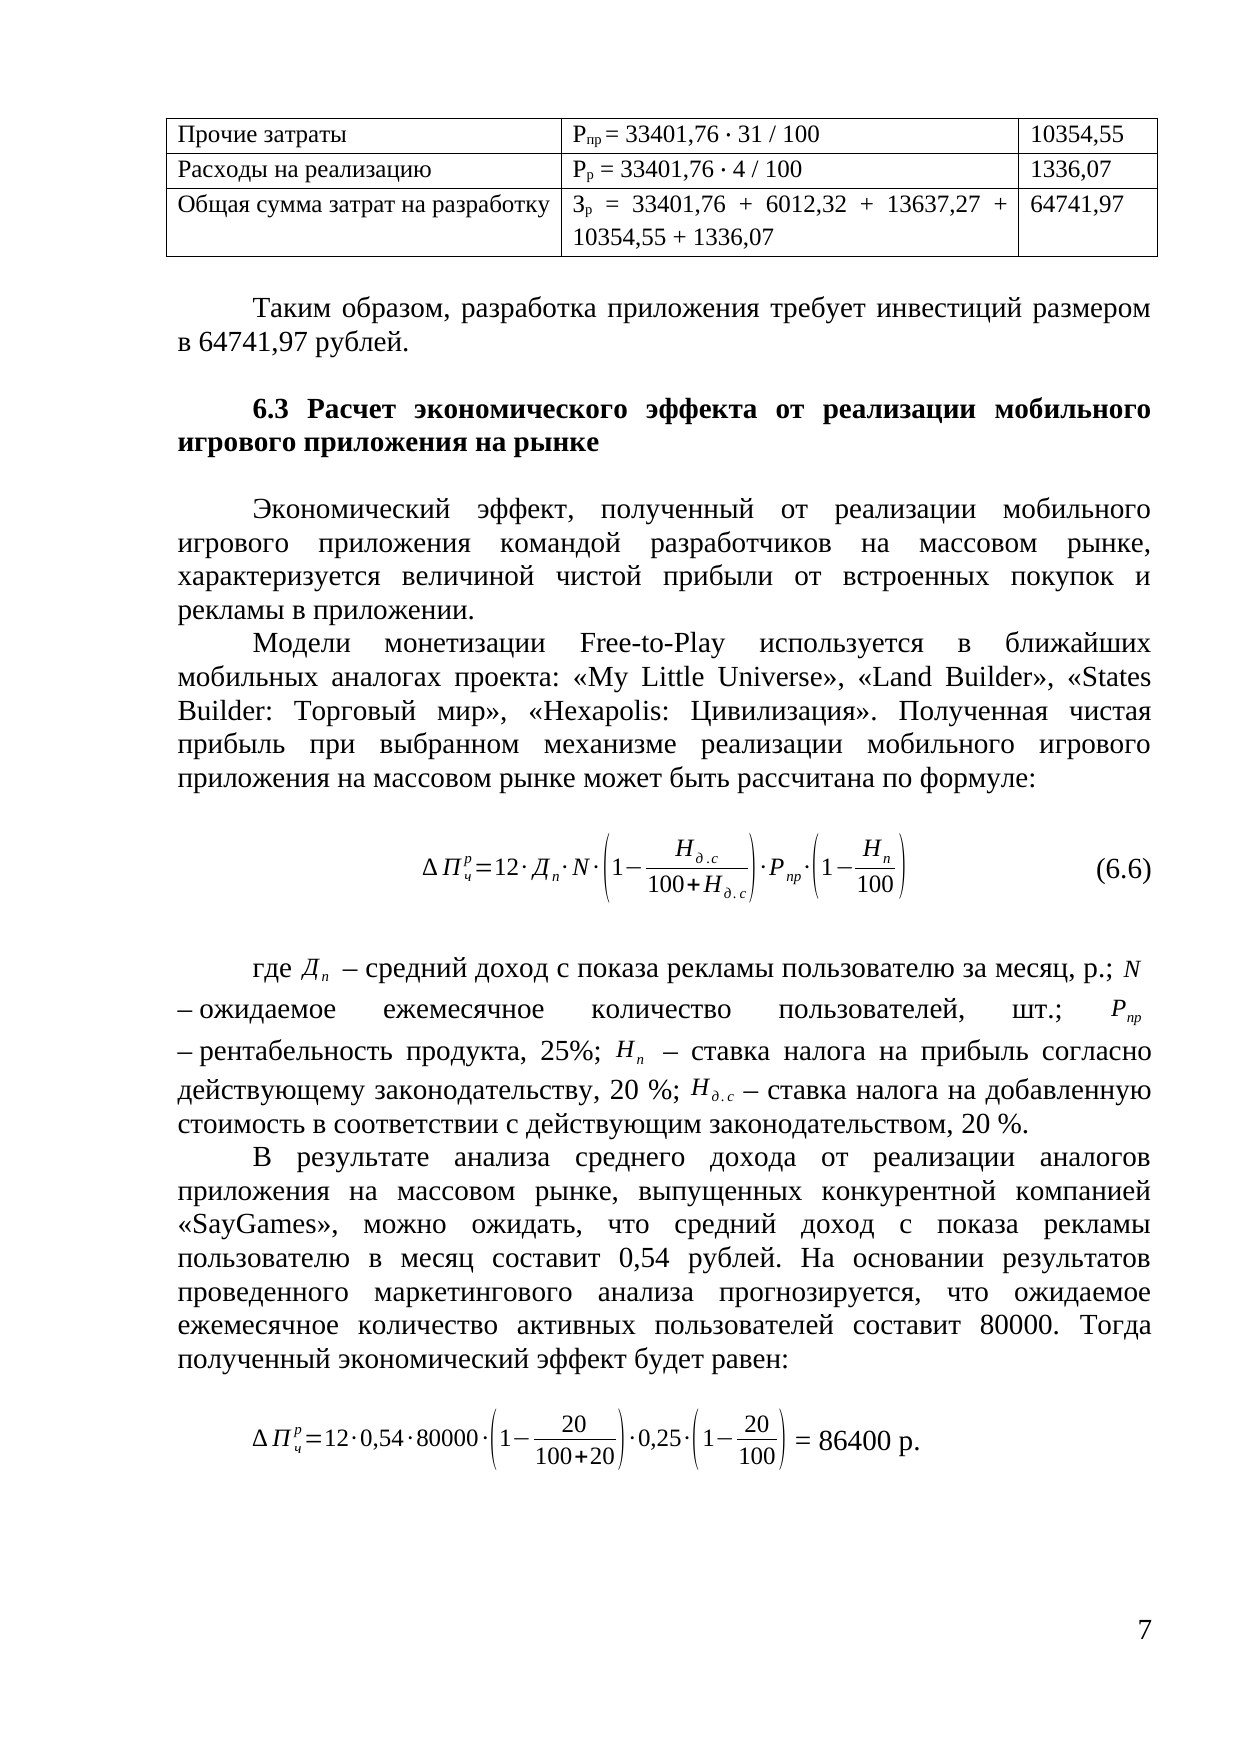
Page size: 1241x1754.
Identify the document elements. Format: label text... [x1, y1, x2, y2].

table_cell Расходы на реализацию [167, 154, 561, 188]
table_cell Зр = 33401,76 + 6012,32 + 13637,27 + 10354,55 + 1336,07 [562, 189, 1018, 256]
table_cell Прочие затраты [167, 119, 561, 153]
text 6.3 Расчет экономического эффекта от реализации мобильного игрового приложения на рынке [177, 391, 1152, 458]
text Экономический эффект, полученный от реализации мобильного игрового приложения командой разработчиков на массовом рынке, характеризуется величиной чистой прибыли от встроенных покупок и рекламы в приложении. [177, 491, 1152, 626]
table_cell Рр = 33401,76 ‧ 4 / 100 [562, 154, 1018, 188]
table_cell 1336,07 [1019, 154, 1157, 188]
text Модели монетизации Free-to-Play используется в ближайших мобильных аналогах проекта: «My Little Universe», «Land Builder», «States Builder: Торговый мир», «Hexapolis: Цивилизация». Полученная чистая прибыль при выбранном механизме реализации мобильного игрового приложения на массовом рынке может быть рассчитана по формуле: [177, 626, 1152, 793]
text где – средний доход с показа рекламы пользователю за месяц, р.; ‒ ожидаемое ежемесячное количество пользователей, шт.; ‒ рентабельность продукта, 25%; ‒ ставка налога на прибыль согласно действующему законодательству, 20 %; – ставка налога на добавленную стоимость в соответствии с действующим законодательством, 20 %. [177, 949, 1152, 1139]
table_cell Общая сумма затрат на разработку [167, 189, 561, 256]
text (6.6) [177, 832, 1152, 905]
table_cell Рпр = 33401,76 ‧ 31 / 100 [562, 119, 1018, 153]
text Таким образом, разработка приложения требует инвестиций размером в 64741,97 рублей. [177, 290, 1152, 357]
table_cell 64741,97 [1019, 189, 1157, 256]
text В результате анализа среднего дохода от реализации аналогов приложения на массовом рынке, выпущенных конкурентной компанией «SayGames», можно ожидать, что средний доход с показа рекламы пользователю в месяц составит 0,54 рублей. На основании результатов проведенного маркетингового анализа прогнозируется, что ожидаемое ежемесячное количество активных пользователей составит 80000. Тогда полученный экономический эффект будет равен: [177, 1139, 1152, 1374]
table_cell 10354,55 [1019, 119, 1157, 153]
text = 86400 р. [177, 1408, 1152, 1473]
